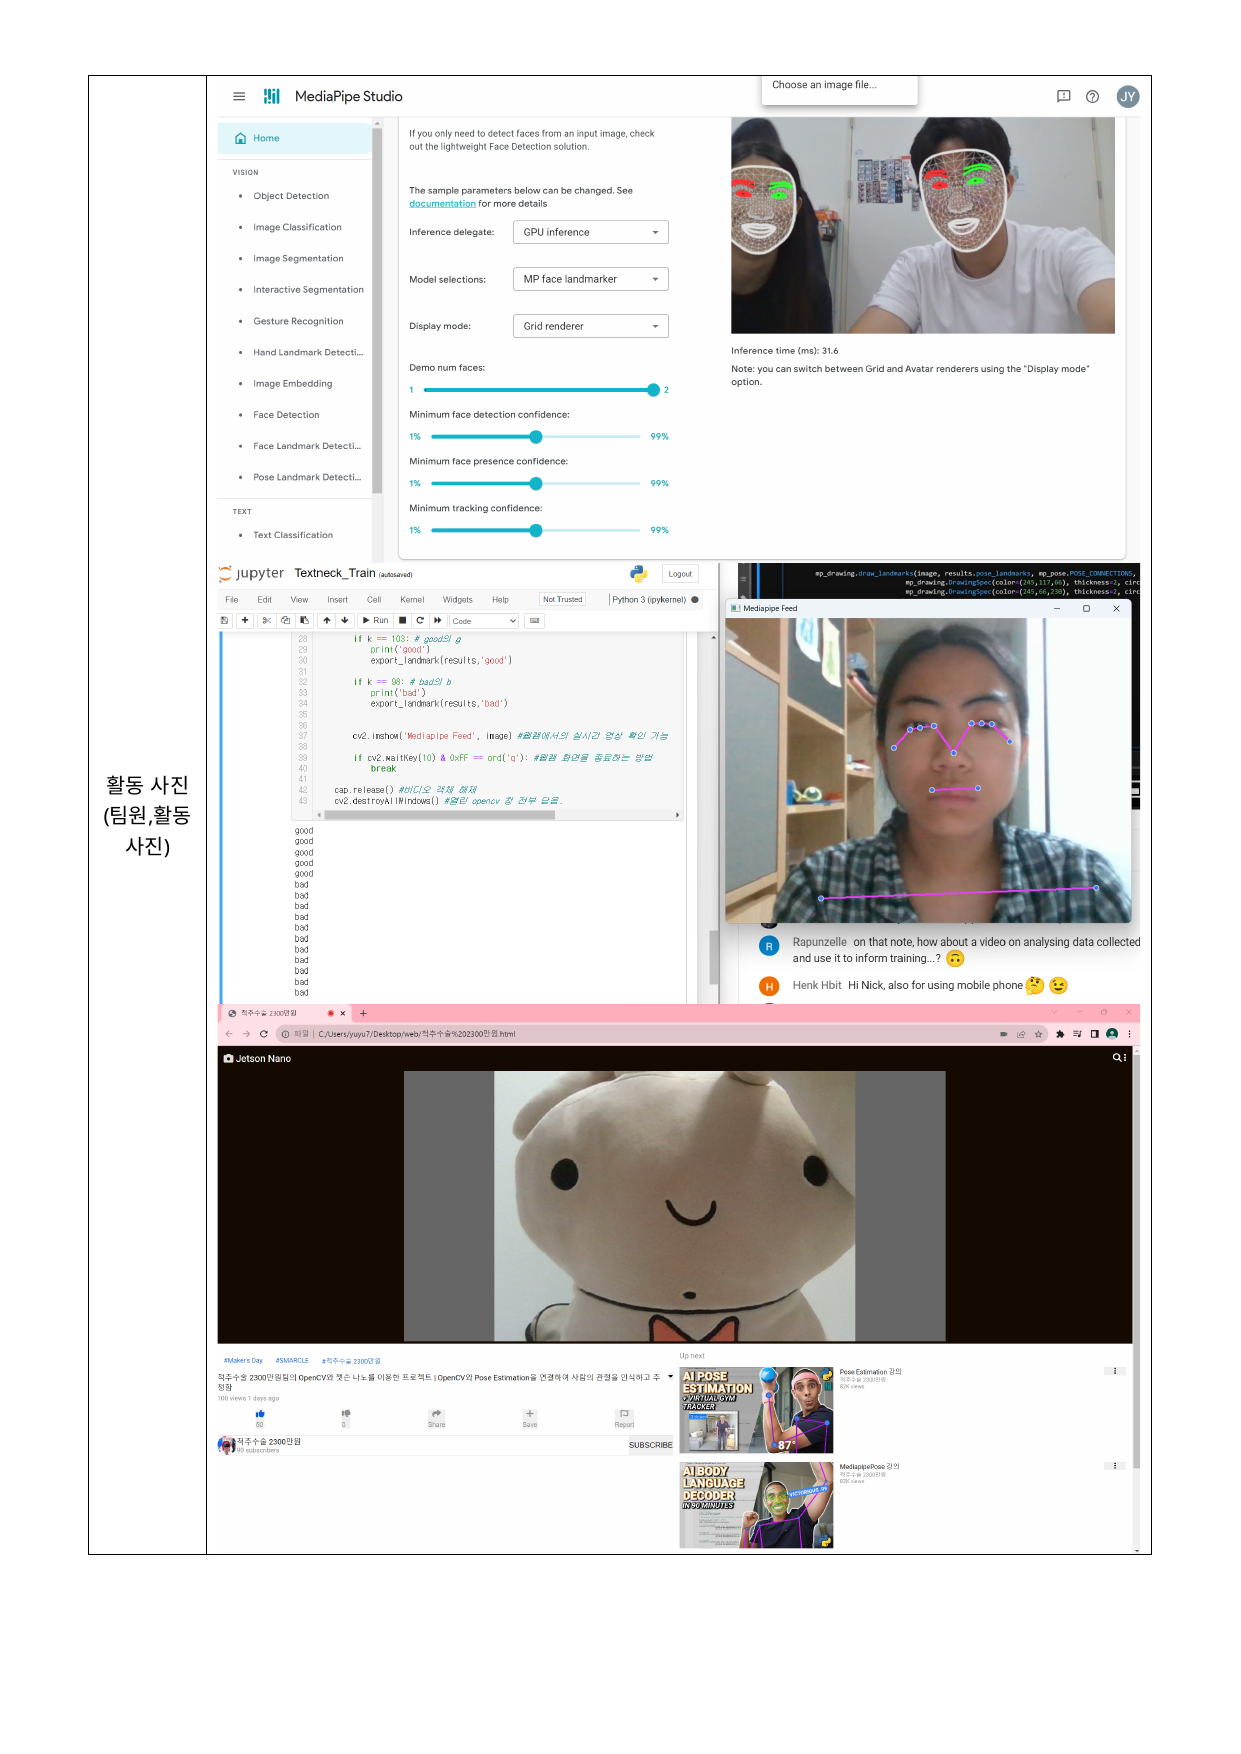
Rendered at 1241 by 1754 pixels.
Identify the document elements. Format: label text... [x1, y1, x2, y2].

picture [217, 76, 1141, 1554]
table_cell 활동 사진 (팀원,활동 사진) [89, 76, 206, 1554]
table_cell [207, 76, 217, 1554]
table_cell [1140, 76, 1151, 1554]
